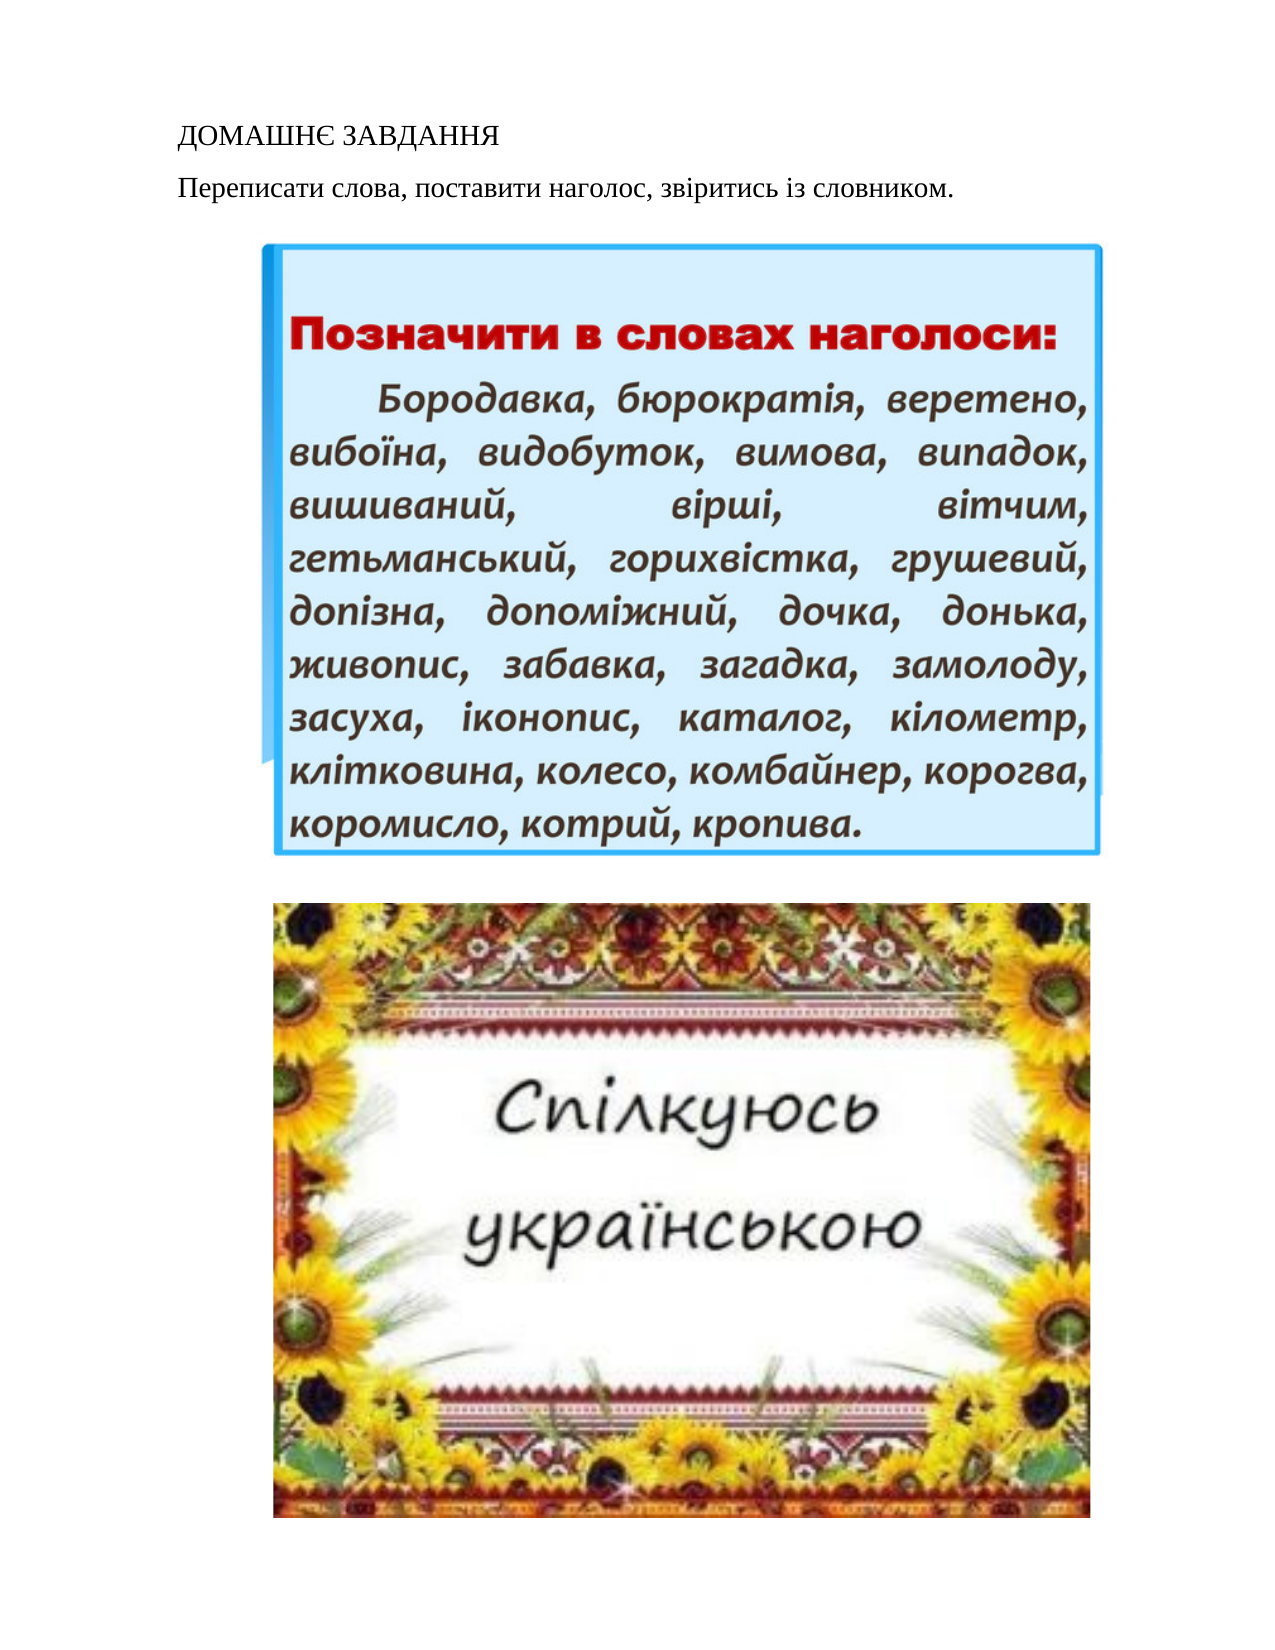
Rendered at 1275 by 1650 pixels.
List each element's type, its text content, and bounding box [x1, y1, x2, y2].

picture [273, 903, 1091, 1518]
text ДОМАШНЄ ЗАВДАННЯ [177, 118, 1186, 152]
text Переписати слова, поставити наголос, звіритись із словником. [177, 170, 1186, 204]
picture [240, 222, 1124, 885]
